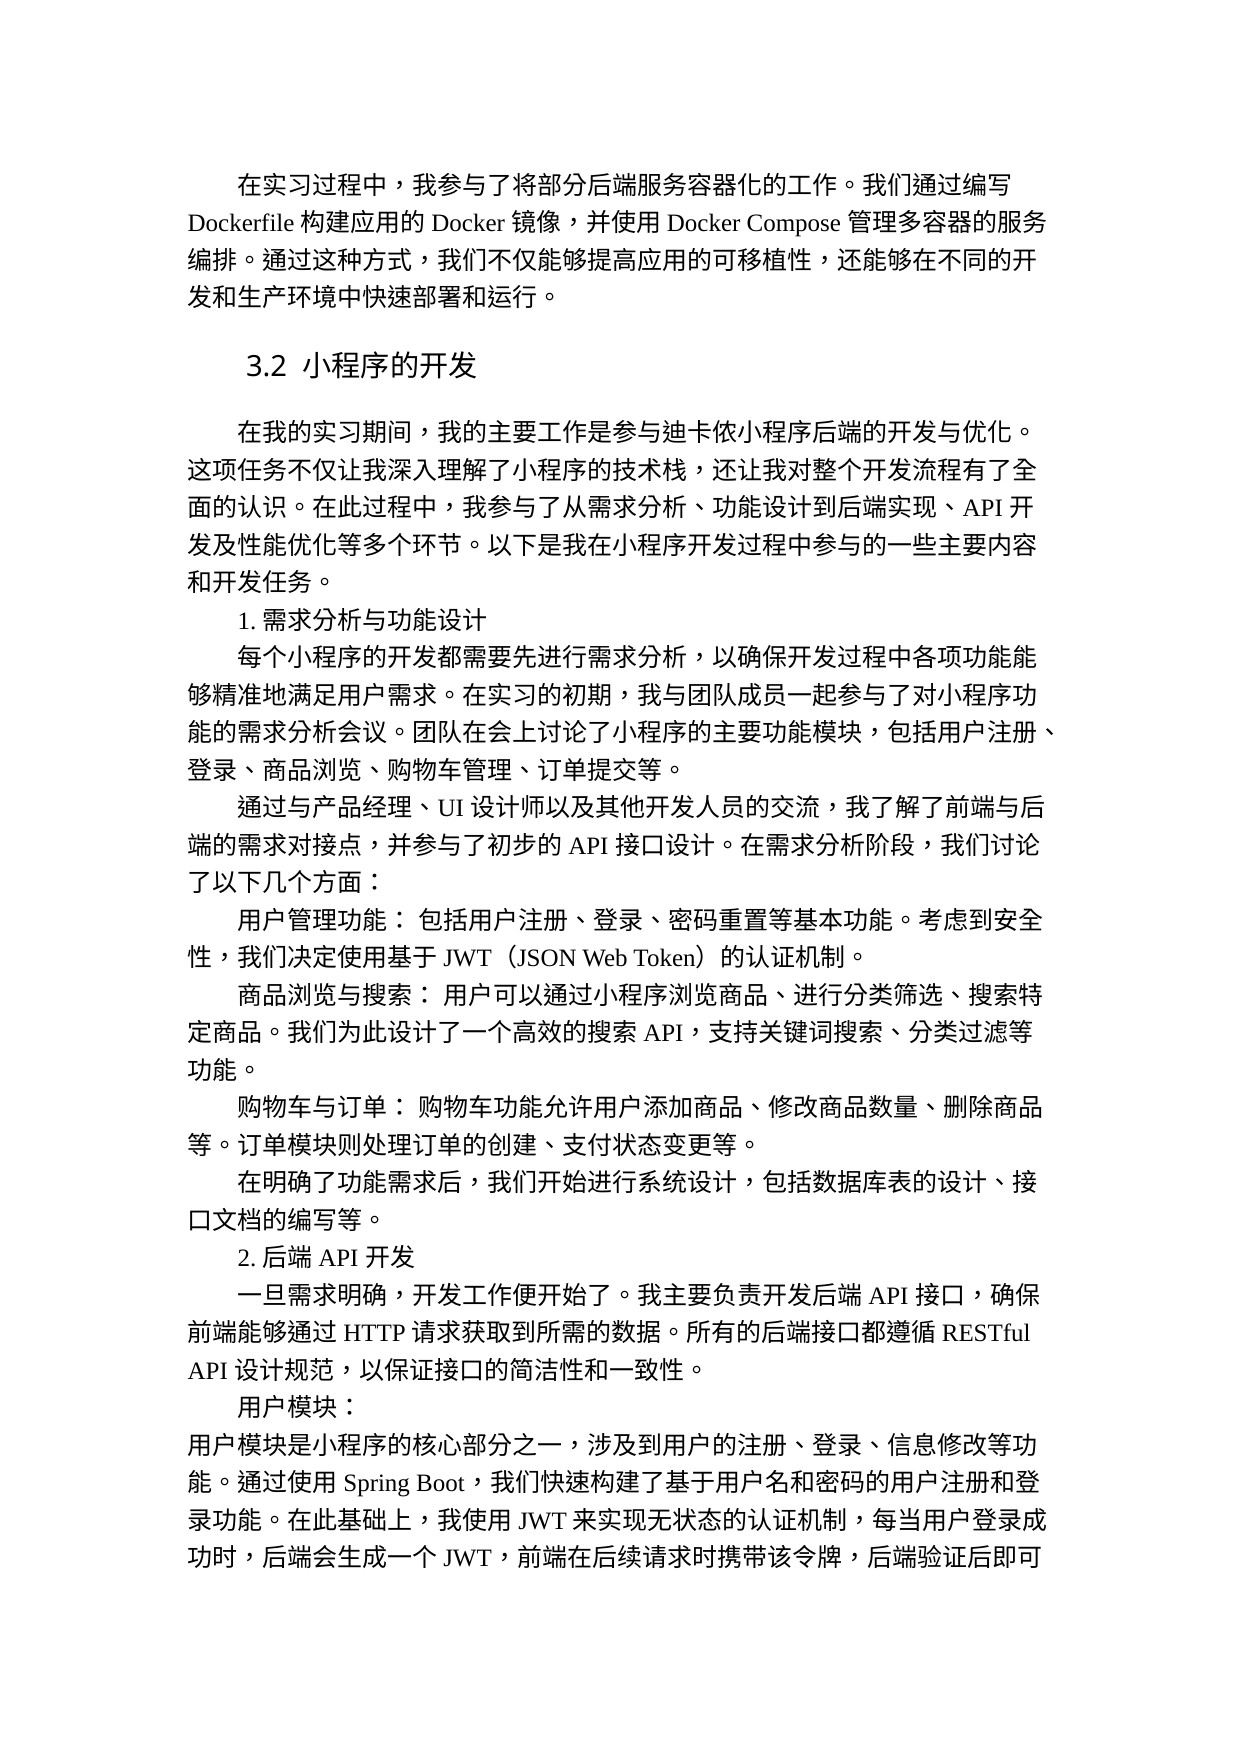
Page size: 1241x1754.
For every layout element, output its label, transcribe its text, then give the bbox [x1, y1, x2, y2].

subtitle 3.2 小程序的开发 [187, 342, 1053, 385]
text 商品浏览与搜索： 用户可以通过小程序浏览商品、进行分类筛选、搜索特定商品。我们为此设计了一个高效的搜索 API，支持关键词搜索、分类过滤等功能。 [187, 974, 1053, 1087]
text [187, 1387, 1053, 1574]
text 每个小程序的开发都需要先进行需求分析，以确保开发过程中各项功能能够精准地满足用户需求。在实习的初期，我与团队成员一起参与了对小程序功能的需求分析会议。团队在会上讨论了小程序的主要功能模块，包括用户注册、登录、商品浏览、购物车管理、订单提交等。 [187, 637, 1053, 787]
text 购物车与订单： 购物车功能允许用户添加商品、修改商品数量、删除商品等。订单模块则处理订单的创建、支付状态变更等。 [187, 1087, 1053, 1162]
text 一旦需求明确，开发工作便开始了。我主要负责开发后端 API 接口，确保前端能够通过 HTTP 请求获取到所需的数据。所有的后端接口都遵循 RESTful API 设计规范，以保证接口的简洁性和一致性。 [187, 1274, 1053, 1387]
text 在我的实习期间，我的主要工作是参与迪卡侬小程序后端的开发与优化。这项任务不仅让我深入理解了小程序的技术栈，还让我对整个开发流程有了全面的认识。在此过程中，我参与了从需求分析、功能设计到后端实现、API 开发及性能优化等多个环节。以下是我在小程序开发过程中参与的一些主要内容和开发任务。 [187, 412, 1053, 599]
text 在实习过程中，我参与了将部分后端服务容器化的工作。我们通过编写 Dockerfile 构建应用的 Docker 镜像，并使用 Docker Compose 管理多容器的服务编排。通过这种方式，我们不仅能够提高应用的可移植性，还能够在不同的开发和生产环境中快速部署和运行。 [187, 164, 1053, 314]
text 在明确了功能需求后，我们开始进行系统设计，包括数据库表的设计、接口文档的编写等。 [187, 1162, 1053, 1237]
text 2. 后端 API 开发 [187, 1237, 1053, 1274]
text 用户管理功能： 包括用户注册、登录、密码重置等基本功能。考虑到安全性，我们决定使用基于 JWT（JSON Web Token）的认证机制。 [187, 899, 1053, 974]
text 通过与产品经理、UI 设计师以及其他开发人员的交流，我了解了前端与后端的需求对接点，并参与了初步的 API 接口设计。在需求分析阶段，我们讨论了以下几个方面： [187, 787, 1053, 899]
text 1. 需求分析与功能设计 [187, 599, 1053, 637]
